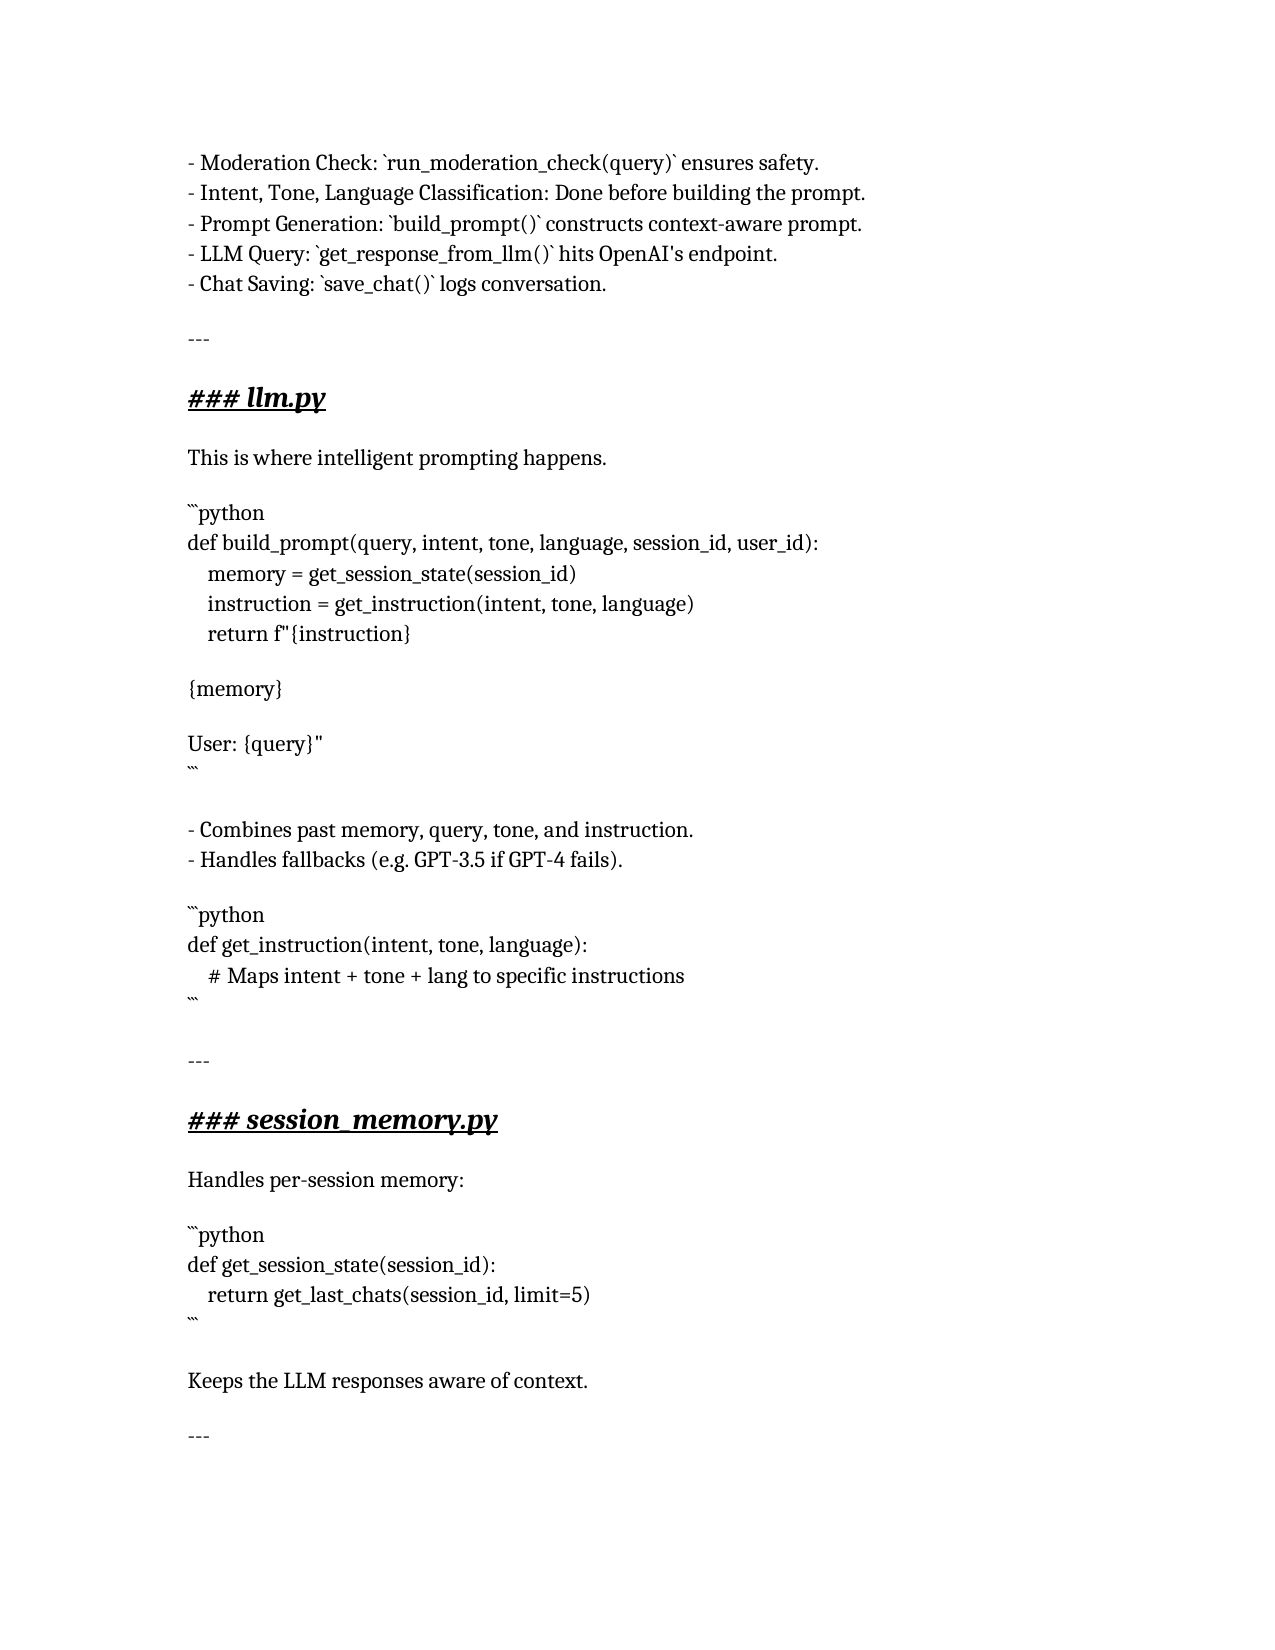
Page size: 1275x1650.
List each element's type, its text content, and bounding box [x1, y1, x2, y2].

text User: {query}" ``` [187, 731, 1087, 788]
text This is where intelligent prompting happens. [187, 445, 1087, 471]
text - Moderation Check: `run_moderation_check(query)` ensures safety. - Intent, Tone, Language Classification: Done before building the prompt. - Prompt Generation: `build_prompt()` constructs context-aware prompt. - LLM Query: `get_response_from_llm()` hits OpenAI's endpoint. - Chat Saving: `save_chat()` logs conversation. [187, 150, 1087, 297]
text ### llm.py [187, 381, 1087, 415]
text - Combines past memory, query, tone, and instruction. - Handles fallbacks (e.g. GPT-3.5 if GPT-4 fails). [187, 817, 1087, 873]
text {memory} [187, 676, 1087, 702]
text ```python def build_prompt(query, intent, tone, language, session_id, user_id): memory = get_session_state(session_id) instruction = get_instruction(intent, tone, language) return f"{instruction} [187, 500, 1087, 647]
text ```python def get_instruction(intent, tone, language): # Maps intent + tone + lang to specific instructions ``` [187, 902, 1087, 1019]
text --- [187, 1423, 1087, 1449]
text Keeps the LLM responses aware of context. [187, 1368, 1087, 1394]
text --- [187, 326, 1087, 352]
text ### session_memory.py [187, 1103, 1087, 1137]
text ```python def get_session_state(session_id): return get_last_chats(session_id, limit=5) ``` [187, 1222, 1087, 1339]
text --- [187, 1048, 1087, 1074]
text Handles per-session memory: [187, 1167, 1087, 1193]
